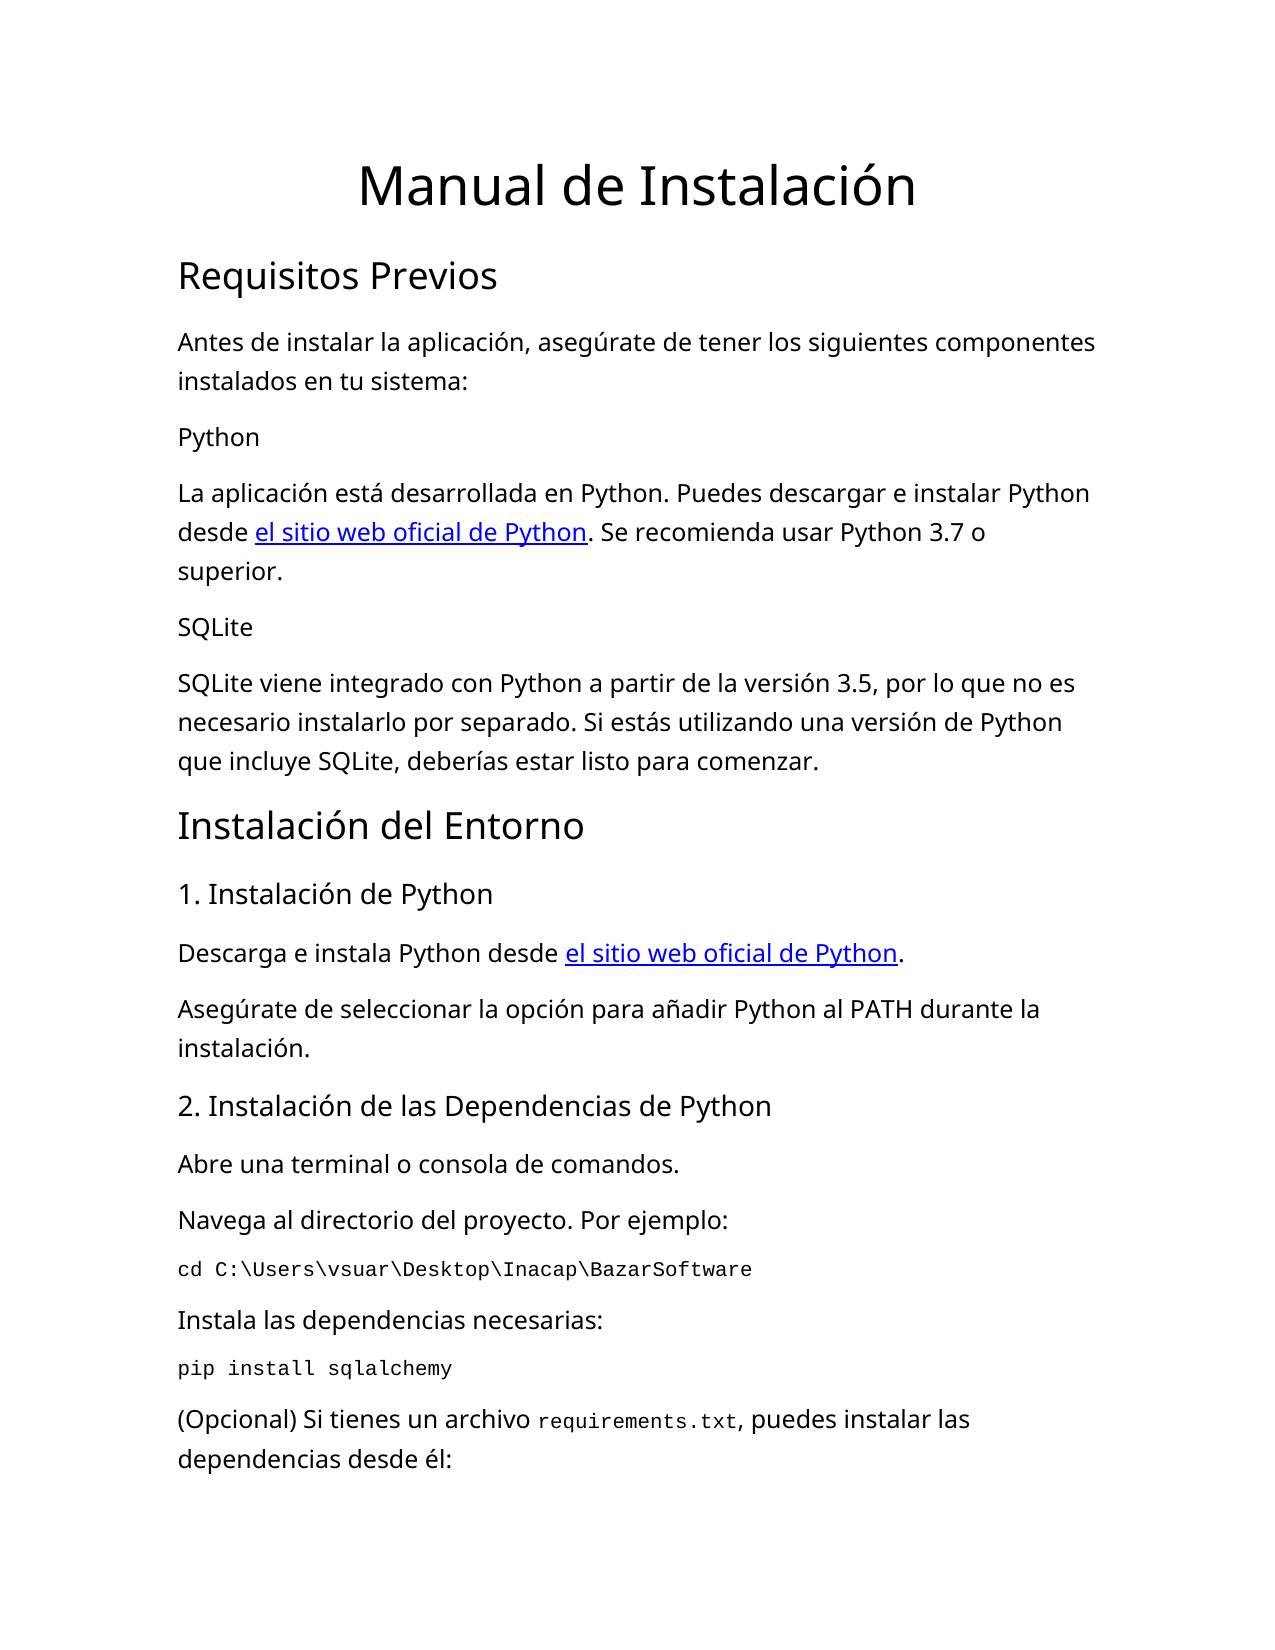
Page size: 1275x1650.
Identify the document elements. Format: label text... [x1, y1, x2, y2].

text Instalación del Entorno [177, 799, 1098, 850]
text Navega al directorio del proyecto. Por ejemplo: [177, 1203, 1098, 1237]
text La aplicación está desarrollada en Python. Puedes descargar e instalar Python desde el sitio web oficial de Python. Se recomienda usar Python 3.7 o superior. [177, 475, 1098, 588]
text (Opcional) Si tienes un archivo requirements.txt, puedes instalar las dependencias desde él: [177, 1402, 1098, 1475]
text Manual de Instalación [177, 148, 1098, 221]
text SQLite viene integrado con Python a partir de la versión 3.5, por lo que no es necesario instalarlo por separado. Si estás utilizando una versión de Python que incluye SQLite, deberías estar listo para comenzar. [177, 665, 1098, 778]
text 1. Instalación de Python [177, 875, 1098, 913]
text Descarga e instala Python desde el sitio web oficial de Python. [177, 935, 1098, 969]
text Requisitos Previos [177, 249, 1098, 300]
text Instala las dependencias necesarias: [177, 1302, 1098, 1337]
text Asegúrate de seleccionar la opción para añadir Python al PATH durante la instalación. [177, 991, 1098, 1064]
text Abre una terminal o consola de comandos. [177, 1147, 1098, 1181]
text Antes de instalar la aplicación, asegúrate de tener los siguientes componentes instalados en tu sistema: [177, 324, 1098, 398]
text SQLite [177, 609, 1098, 643]
text Python [177, 419, 1098, 453]
text 2. Instalación de las Dependencias de Python [177, 1086, 1098, 1124]
text pip install sqlalchemy [177, 1358, 1098, 1382]
text cd C:\Users\vsuar\Desktop\Inacap\BazarSoftware [177, 1259, 1098, 1282]
